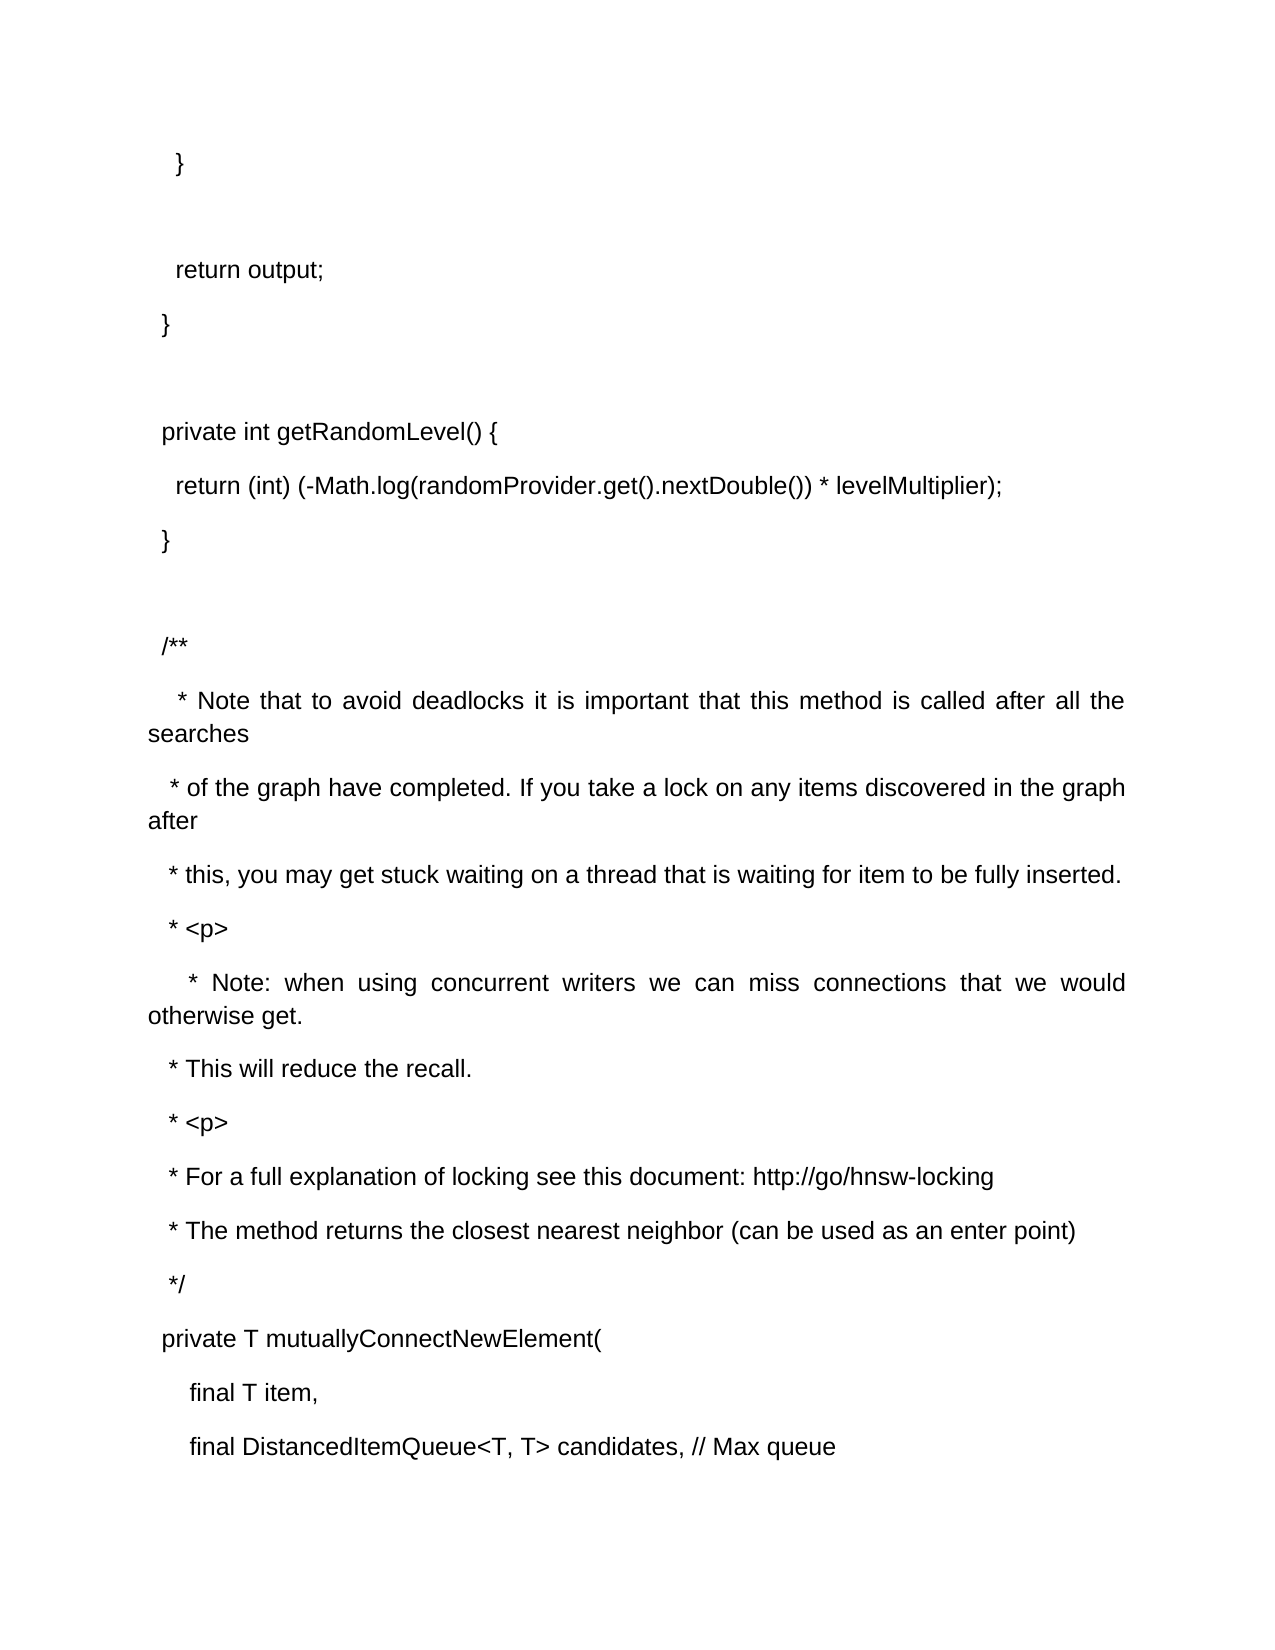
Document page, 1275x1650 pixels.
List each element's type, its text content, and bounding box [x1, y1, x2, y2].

text * Note: when using concurrent writers we can miss connections that we would otherwise get. [148, 968, 1127, 1029]
text * For a full explanation of locking see this document: http://go/hnsw-locking [148, 1162, 1127, 1191]
text * The method returns the closest nearest neighbor (can be used as an enter point) [148, 1216, 1127, 1245]
text * <p> [148, 1108, 1127, 1137]
text /** [148, 632, 1127, 661]
text final DistancedItemQueue<T, T> candidates, // Max queue [148, 1431, 1127, 1460]
text * of the graph have completed. If you take a lock on any items discovered in the graph after [148, 773, 1127, 835]
text } [148, 524, 1127, 553]
text final T item, [148, 1378, 1127, 1406]
text return output; [148, 255, 1127, 284]
text private int getRandomLevel() { [148, 417, 1127, 446]
text * <p> [148, 914, 1127, 942]
text private T mutuallyConnectNewElement( [148, 1324, 1127, 1352]
text return (int) (-Math.log(randomProvider.get().nextDouble()) * levelMultiplier); [148, 471, 1127, 499]
text * this, you may get stuck waiting on a thread that is waiting for item to be fully inserted. [148, 860, 1127, 889]
text * Note that to avoid deadlocks it is important that this method is called after all the searches [148, 686, 1127, 748]
text } [148, 309, 1127, 338]
text * This will reduce the recall. [148, 1054, 1127, 1083]
text */ [148, 1270, 1127, 1299]
text } [148, 148, 1127, 176]
